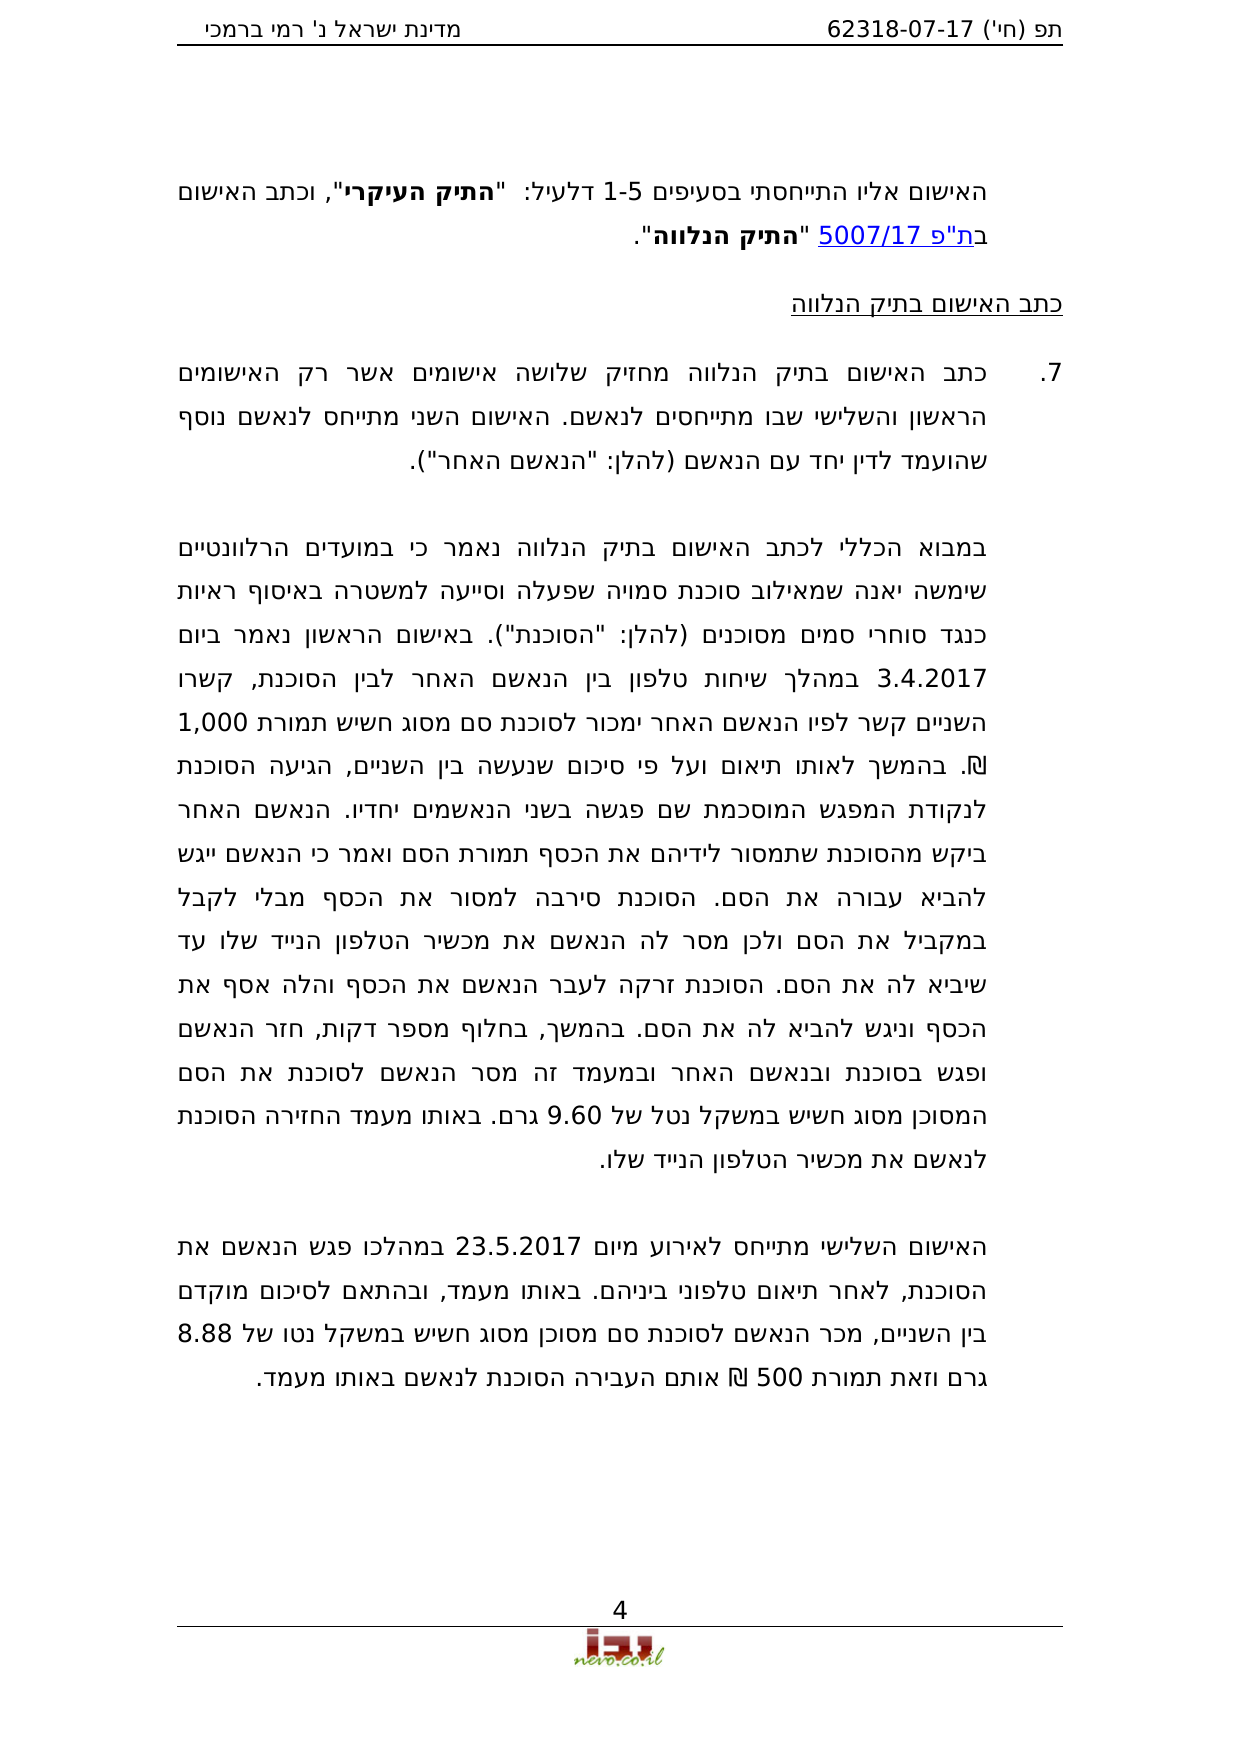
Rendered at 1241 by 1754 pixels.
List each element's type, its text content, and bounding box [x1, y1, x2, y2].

text האישום השלישי מתייחס לאירוע מיום 23.5.2017 במהלכו פגש הנאשם את הסוכנת, לאחר תיאום טלפוני ביניהם. באותו מעמד, ובהתאם לסיכום מוקדם בין השניים, מכר הנאשם לסוכנת סם מסוכן מסוג חשיש במשקל נטו של 8.88 גרם וזאת תמורת 500 ₪ אותם העבירה הסוכנת לנאשם באותו מעמד. [177, 1232, 1063, 1393]
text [177, 177, 1063, 250]
text במבוא הכללי לכתב האישום בתיק הנלווה נאמר כי במועדים הרלוונטיים שימשה יאנה שמאילוב סוכנת סמויה שפעלה וסייעה למשטרה באיסוף ראיות כנגד סוחרי סמים מסוכנים (להלן: "הסוכנת"). באישום הראשון נאמר ביום 3.4.2017 במהלך שיחות טלפון בין הנאשם האחר לבין הסוכנת, קשרו השניים קשר לפיו הנאשם האחר ימכור לסוכנת סם מסוג חשיש תמורת 1,000 ₪. בהמשך לאותו תיאום ועל פי סיכום שנעשה בין השניים, הגיעה הסוכנת לנקודת המפגש המוסכמת שם פגשה בשני הנאשמים יחדיו. הנאשם האחר ביקש מהסוכנת שתמסור לידיהם את הכסף תמורת הסם ואמר כי הנאשם ייגש להביא עבורה את הסם. הסוכנת סירבה למסור את הכסף מבלי לקבל במקביל את הסם ולכן מסר לה הנאשם את מכשיר הטלפון הנייד שלו עד שיביא לה את הסם. הסוכנת זרקה לעבר הנאשם את הכסף והלה אסף את הכסף וניגש להביא לה את הסם. בהמשך, בחלוף מספר דקות, חזר הנאשם ופגש בסוכנת ובנאשם האחר ובמעמד זה מסר הנאשם לסוכנת את הסם המסוכן מסוג חשיש במשקל נטל של 9.60 גרם. באותו מעמד החזירה הסוכנת לנאשם את מכשיר הטלפון הנייד שלו. [177, 533, 1063, 1174]
text 7. כתב האישום בתיק הנלווה מחזיק שלושה אישומים אשר רק האישומים הראשון והשלישי שבו מתייחסים לנאשם. האישום השני מתייחס לנאשם נוסף שהועמד לדין יחד עם הנאשם (להלן: "הנאשם האחר"). [177, 358, 1063, 475]
picture [574, 1628, 666, 1667]
text כתב האישום בתיק הנלווה [177, 290, 1063, 319]
